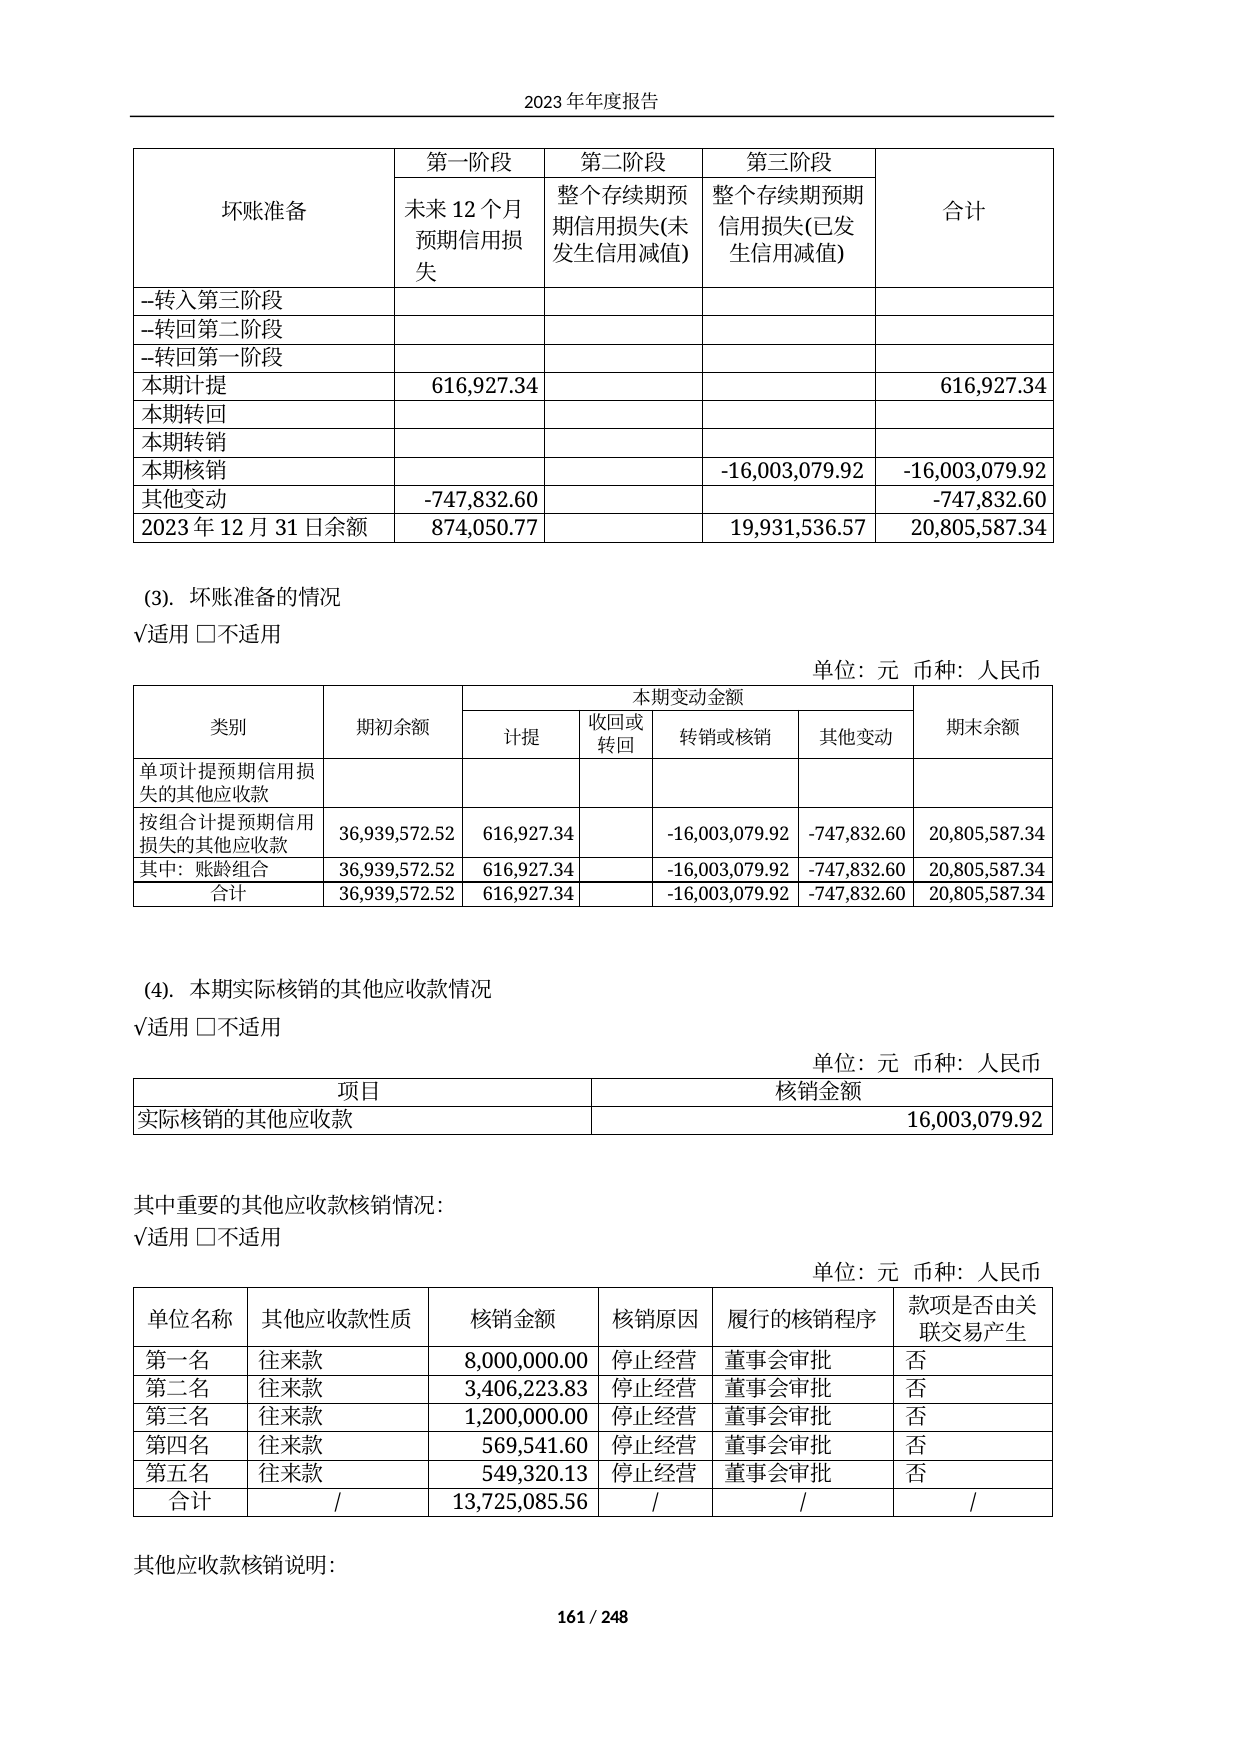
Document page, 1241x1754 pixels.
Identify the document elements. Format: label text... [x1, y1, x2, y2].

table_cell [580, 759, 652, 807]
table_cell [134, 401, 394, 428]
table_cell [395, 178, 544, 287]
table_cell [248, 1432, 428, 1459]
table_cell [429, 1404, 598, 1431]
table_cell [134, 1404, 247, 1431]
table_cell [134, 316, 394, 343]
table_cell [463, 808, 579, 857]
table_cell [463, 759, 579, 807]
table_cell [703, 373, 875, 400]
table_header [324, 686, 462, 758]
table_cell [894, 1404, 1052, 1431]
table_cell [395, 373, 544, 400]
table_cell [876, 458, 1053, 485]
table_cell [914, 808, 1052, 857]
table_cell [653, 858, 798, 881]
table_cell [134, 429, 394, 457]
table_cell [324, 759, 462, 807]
text 单位：元 币种：人民币 [812, 654, 1090, 685]
text √适用 □不适用 [133, 1010, 501, 1042]
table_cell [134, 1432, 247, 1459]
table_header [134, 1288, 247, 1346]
text 单位：元 币种：人民币 [812, 1256, 1090, 1287]
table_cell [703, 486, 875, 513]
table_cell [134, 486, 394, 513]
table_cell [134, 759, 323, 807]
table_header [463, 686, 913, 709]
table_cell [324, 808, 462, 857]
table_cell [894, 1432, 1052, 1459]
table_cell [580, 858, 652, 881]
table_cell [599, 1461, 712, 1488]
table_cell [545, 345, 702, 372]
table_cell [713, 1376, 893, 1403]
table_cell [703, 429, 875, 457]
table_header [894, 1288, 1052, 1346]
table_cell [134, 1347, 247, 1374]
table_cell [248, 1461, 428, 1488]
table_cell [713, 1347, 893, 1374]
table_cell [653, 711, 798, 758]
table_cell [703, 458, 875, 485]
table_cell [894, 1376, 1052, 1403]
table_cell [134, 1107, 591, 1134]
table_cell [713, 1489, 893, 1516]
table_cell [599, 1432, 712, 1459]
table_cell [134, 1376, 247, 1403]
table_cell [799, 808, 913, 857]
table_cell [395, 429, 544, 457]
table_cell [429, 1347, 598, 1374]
text 其中重要的其他应收款核销情况： [133, 1188, 466, 1219]
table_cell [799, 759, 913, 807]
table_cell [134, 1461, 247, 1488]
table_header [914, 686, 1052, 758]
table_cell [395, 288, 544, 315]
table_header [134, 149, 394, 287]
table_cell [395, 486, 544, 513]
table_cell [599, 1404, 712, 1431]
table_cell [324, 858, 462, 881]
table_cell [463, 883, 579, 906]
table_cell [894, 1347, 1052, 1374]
text 其他应收款核销说明： [133, 1548, 1090, 1579]
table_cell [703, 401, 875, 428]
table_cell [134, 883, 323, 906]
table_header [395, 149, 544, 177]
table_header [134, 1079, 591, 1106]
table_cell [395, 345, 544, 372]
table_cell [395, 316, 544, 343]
text 单位：元 币种：人民币 [812, 1046, 1090, 1077]
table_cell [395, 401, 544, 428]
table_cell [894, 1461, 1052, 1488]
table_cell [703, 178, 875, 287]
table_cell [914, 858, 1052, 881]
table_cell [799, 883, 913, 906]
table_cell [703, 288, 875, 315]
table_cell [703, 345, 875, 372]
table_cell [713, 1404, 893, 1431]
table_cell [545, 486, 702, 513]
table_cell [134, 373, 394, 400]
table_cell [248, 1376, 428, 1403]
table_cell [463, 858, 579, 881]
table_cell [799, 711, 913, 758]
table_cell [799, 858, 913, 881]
text √适用 □不适用 [133, 618, 348, 649]
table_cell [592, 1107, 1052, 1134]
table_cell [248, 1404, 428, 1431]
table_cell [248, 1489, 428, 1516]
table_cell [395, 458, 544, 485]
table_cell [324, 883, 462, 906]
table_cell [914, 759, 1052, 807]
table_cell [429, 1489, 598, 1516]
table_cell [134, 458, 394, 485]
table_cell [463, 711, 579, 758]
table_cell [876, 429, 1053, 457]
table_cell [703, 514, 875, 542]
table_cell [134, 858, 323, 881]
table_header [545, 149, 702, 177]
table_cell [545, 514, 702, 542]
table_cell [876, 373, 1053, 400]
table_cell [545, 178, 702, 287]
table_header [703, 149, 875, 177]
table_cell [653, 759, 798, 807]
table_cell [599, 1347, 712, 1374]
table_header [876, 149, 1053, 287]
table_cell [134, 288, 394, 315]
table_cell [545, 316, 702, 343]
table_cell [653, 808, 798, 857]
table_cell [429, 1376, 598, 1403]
text √适用 □不适用 [133, 1220, 466, 1251]
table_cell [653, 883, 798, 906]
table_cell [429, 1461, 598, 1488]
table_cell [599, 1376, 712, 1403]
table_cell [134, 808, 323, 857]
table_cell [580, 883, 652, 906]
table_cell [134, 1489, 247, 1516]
list 本期实际核销的其他应收款情况 [144, 972, 501, 1003]
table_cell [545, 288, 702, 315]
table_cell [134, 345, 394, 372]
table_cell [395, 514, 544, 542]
list 坏账准备的情况 [144, 580, 348, 611]
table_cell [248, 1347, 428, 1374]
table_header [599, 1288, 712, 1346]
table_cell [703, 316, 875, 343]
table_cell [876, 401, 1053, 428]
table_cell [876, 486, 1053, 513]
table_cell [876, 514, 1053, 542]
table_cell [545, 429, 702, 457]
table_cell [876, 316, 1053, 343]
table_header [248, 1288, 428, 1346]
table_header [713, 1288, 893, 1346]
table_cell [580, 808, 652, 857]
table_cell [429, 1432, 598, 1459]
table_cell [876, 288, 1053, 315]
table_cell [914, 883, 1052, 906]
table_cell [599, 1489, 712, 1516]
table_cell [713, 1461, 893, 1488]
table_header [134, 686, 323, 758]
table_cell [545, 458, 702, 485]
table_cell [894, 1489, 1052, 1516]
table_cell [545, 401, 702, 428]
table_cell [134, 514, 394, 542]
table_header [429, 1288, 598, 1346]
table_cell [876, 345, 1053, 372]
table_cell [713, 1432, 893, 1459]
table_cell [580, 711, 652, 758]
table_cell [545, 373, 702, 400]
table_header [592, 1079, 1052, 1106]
